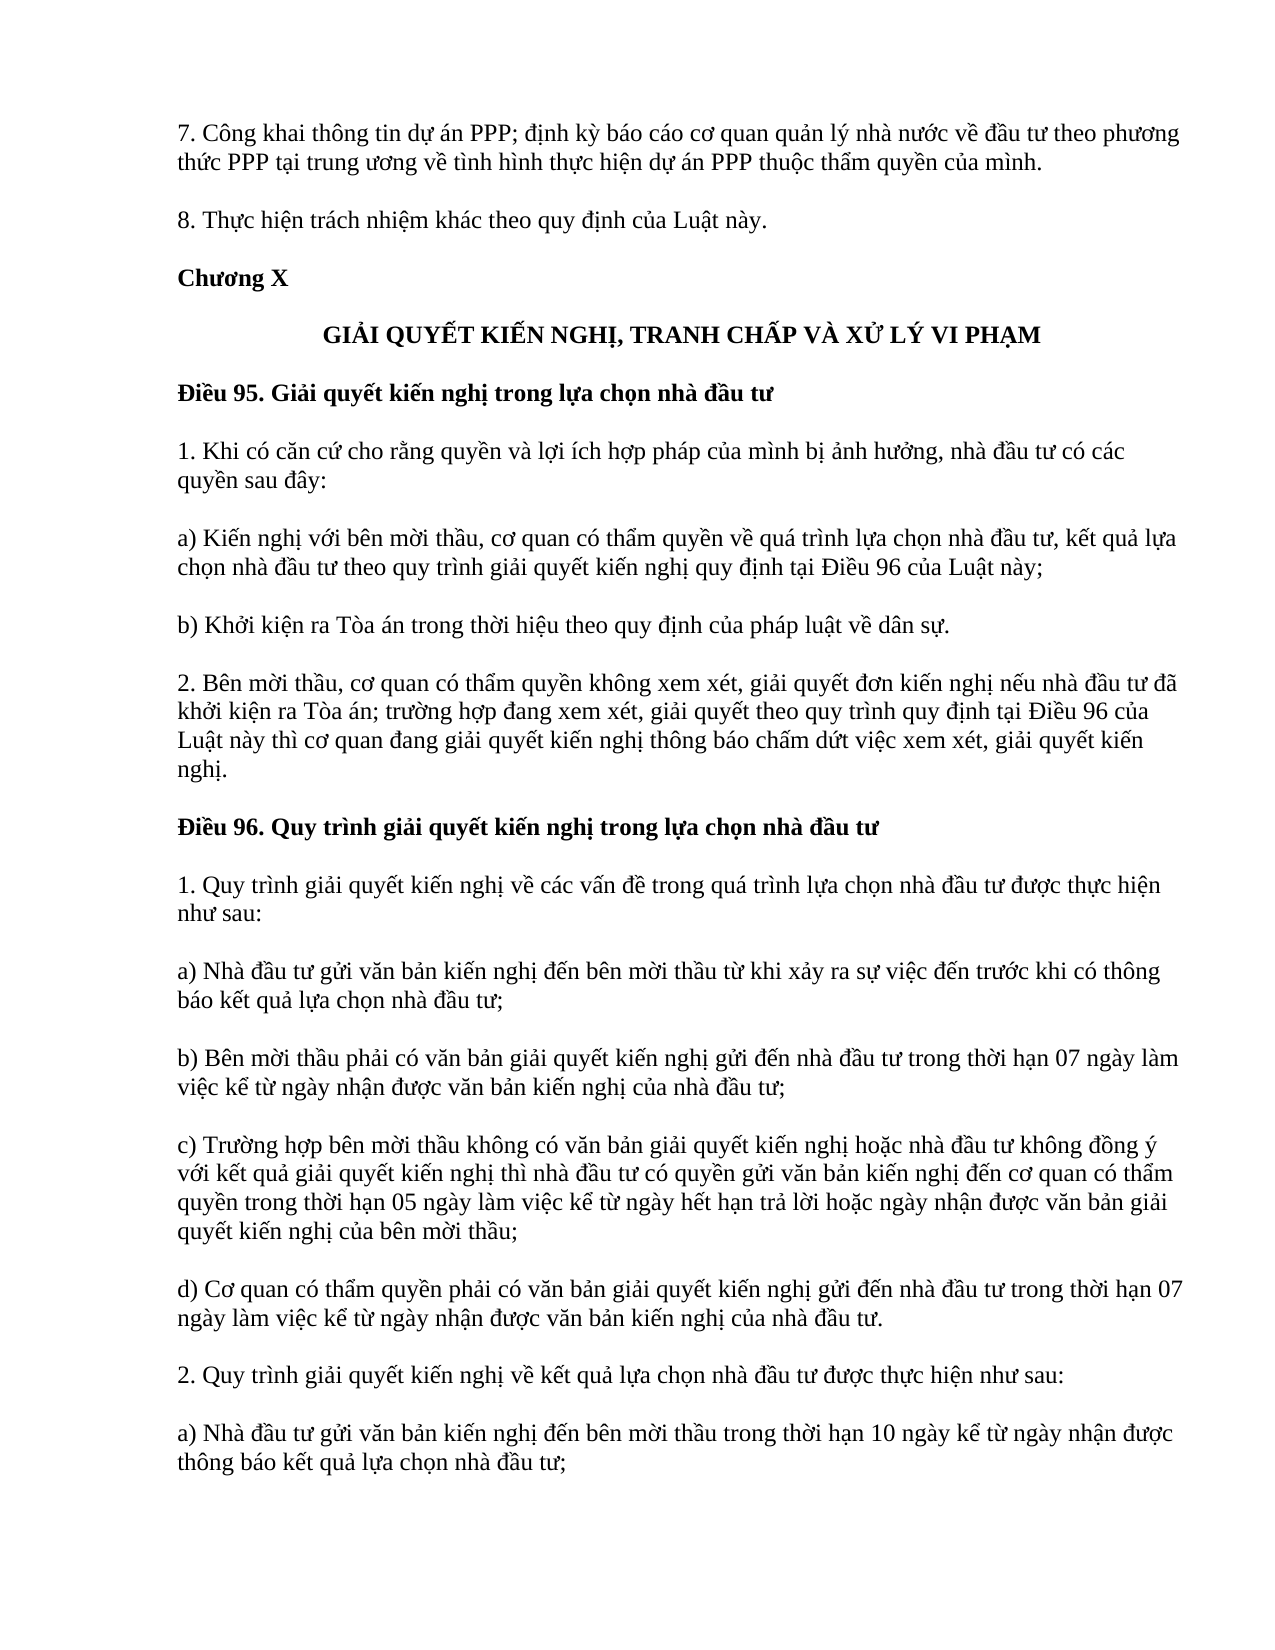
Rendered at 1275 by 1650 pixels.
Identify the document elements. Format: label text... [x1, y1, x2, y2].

text GIẢI QUYẾT KIẾN NGHỊ, TRANH CHẤP VÀ XỬ LÝ VI PHẠM [177, 321, 1186, 349]
text d) Cơ quan có thẩm quyền phải có văn bản giải quyết kiến nghị gửi đến nhà đầu tư trong thời hạn 07 ngày làm việc kể từ ngày nhận được văn bản kiến nghị của nhà đầu tư. [177, 1274, 1186, 1331]
text 2. Quy trình giải quyết kiến nghị về kết quả lựa chọn nhà đầu tư được thực hiện như sau: [177, 1361, 1186, 1389]
text b) Bên mời thầu phải có văn bản giải quyết kiến nghị gửi đến nhà đầu tư trong thời hạn 07 ngày làm việc kể từ ngày nhận được văn bản kiến nghị của nhà đầu tư; [177, 1043, 1186, 1101]
text 8. Thực hiện trách nhiệm khác theo quy định của Luật này. [177, 205, 1186, 233]
text a) Kiến nghị với bên mời thầu, cơ quan có thẩm quyền về quá trình lựa chọn nhà đầu tư, kết quả lựa chọn nhà đầu tư theo quy trình giải quyết kiến nghị quy định tại Điều 96 của Luật này; [177, 523, 1186, 581]
text 1. Khi có căn cứ cho rằng quyền và lợi ích hợp pháp của mình bị ảnh hưởng, nhà đầu tư có các quyền sau đây: [177, 436, 1186, 494]
text 2. Bên mời thầu, cơ quan có thẩm quyền không xem xét, giải quyết đơn kiến nghị nếu nhà đầu tư đã khởi kiện ra Tòa án; trường hợp đang xem xét, giải quyết theo quy trình quy định tại Điều 96 của Luật này thì cơ quan đang giải quyết kiến nghị thông báo chấm dứt việc xem xét, giải quyết kiến nghị. [177, 668, 1186, 783]
text 7. Công khai thông tin dự án PPP; định kỳ báo cáo cơ quan quản lý nhà nước về đầu tư theo phương thức PPP tại trung ương về tình hình thực hiện dự án PPP thuộc thẩm quyền của mình. [177, 118, 1186, 176]
text 1. Quy trình giải quyết kiến nghị về các vấn đề trong quá trình lựa chọn nhà đầu tư được thực hiện như sau: [177, 870, 1186, 927]
text Chương X [177, 263, 1186, 291]
text Điều 95. Giải quyết kiến nghị trong lựa chọn nhà đầu tư [177, 378, 1186, 407]
text Điều 96. Quy trình giải quyết kiến nghị trong lựa chọn nhà đầu tư [177, 812, 1186, 841]
text a) Nhà đầu tư gửi văn bản kiến nghị đến bên mời thầu từ khi xảy ra sự việc đến trước khi có thông báo kết quả lựa chọn nhà đầu tư; [177, 956, 1186, 1014]
text b) Khởi kiện ra Tòa án trong thời hiệu theo quy định của pháp luật về dân sự. [177, 610, 1186, 638]
text c) Trường hợp bên mời thầu không có văn bản giải quyết kiến nghị hoặc nhà đầu tư không đồng ý với kết quả giải quyết kiến nghị thì nhà đầu tư có quyền gửi văn bản kiến nghị đến cơ quan có thẩm quyền trong thời hạn 05 ngày làm việc kể từ ngày hết hạn trả lời hoặc ngày nhận được văn bản giải quyết kiến nghị của bên mời thầu; [177, 1130, 1186, 1245]
text a) Nhà đầu tư gửi văn bản kiến nghị đến bên mời thầu trong thời hạn 10 ngày kể từ ngày nhận được thông báo kết quả lựa chọn nhà đầu tư; [177, 1418, 1186, 1476]
